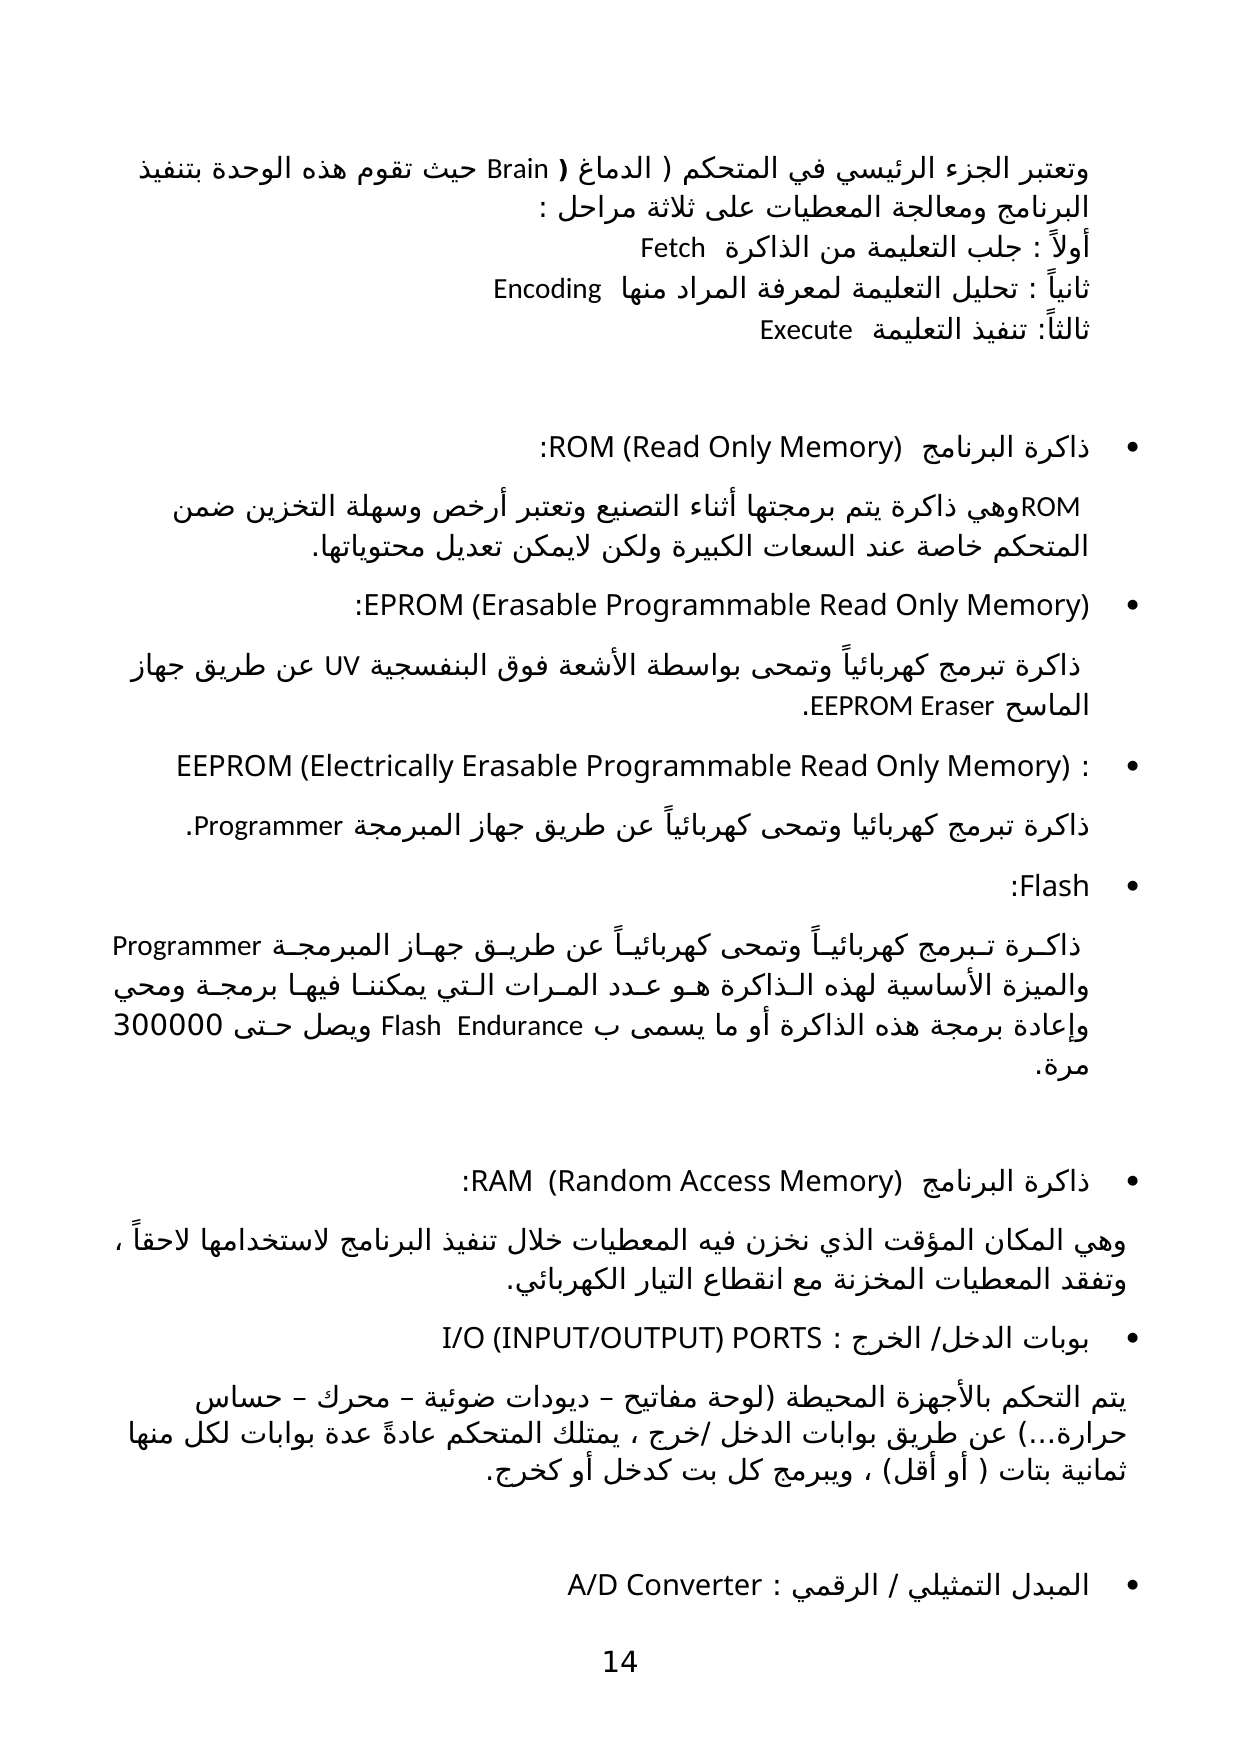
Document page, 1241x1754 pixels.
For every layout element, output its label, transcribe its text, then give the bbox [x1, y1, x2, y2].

text ذاكرة تبرمج كهربائيا وتمحى كهربائياً عن طريق جهاز المبرمجة Programmer. [112, 807, 1128, 843]
list ذاكرة البرنامج RAM (Random Access Memory): [112, 1161, 1128, 1200]
list بوبات الدخل/ الخرج : I/O (INPUT/OUTPUT) PORTS [112, 1318, 1128, 1357]
list Flash: [112, 865, 1128, 905]
list : EEPROM (Electrically Erasable Programmable Read Only Memory) [112, 745, 1128, 785]
text وتعتبر الجزء الرئيسي في المتحكم ( الدماغ ( Brain حيث تقوم هذه الوحدة بتنفيذ البرنامج ومعالجة المعطيات على ثلاثة مراحل : أولاً : جلب التعليمة من الذاكرة Fetch ثانياً : تحليل التعليمة لمعرفة المراد منها Encoding ثالثاً: تنفيذ التعليمة Execute [112, 150, 1090, 346]
text ROMوهي ذاكرة يتم برمجتها أثناء التصنيع وتعتبر أرخص وسهلة التخزين ضمن المتحكم خاصة عند السعات الكبيرة ولكن لايمكن تعديل محتوياتها. [112, 488, 1090, 563]
text ذاكرة تبرمج كهربائياً وتمحى كهربائياً عن طريق جهاز المبرمجة Programmer والميزة الأساسية لهذه الذاكرة هو عدد المرات التي يمكننا فيها برمجة ومحي وإعادة برمجة هذه الذاكرة أو ما يسمى ب Flash Endurance ويصل حتى 300000 مرة. [112, 927, 1090, 1081]
text وهي المكان المؤقت الذي نخزن فيه المعطيات خلال تنفيذ البرنامج لاستخدامها لاحقاً ، وتفقد المعطيات المخزنة مع انقطاع التيار الكهربائي. [112, 1223, 1128, 1296]
text يتم التحكم بالأجهزة المحيطة (لوحة مفاتيح – ديودات ضوئية – محرك – حساس حرارة...) عن طريق بوابات الدخل /خرج ، يمتلك المتحكم عادةً عدة بوابات لكل منها ثمانية بتات ( أو أقل) ، ويبرمج كل بت كدخل أو كخرج. [112, 1380, 1128, 1487]
text ذاكرة تبرمج كهربائياً وتمحى بواسطة الأشعة فوق البنفسجية UV عن طريق جهاز الماسح EEPROM Eraser. [112, 647, 1090, 723]
list المبدل التمثيلي / الرقمي : A/D Converter [112, 1564, 1128, 1604]
list EPROM (Erasable Programmable Read Only Memory): [112, 584, 1128, 624]
list ذاكرة البرنامج ROM (Read Only Memory): [112, 426, 1128, 466]
